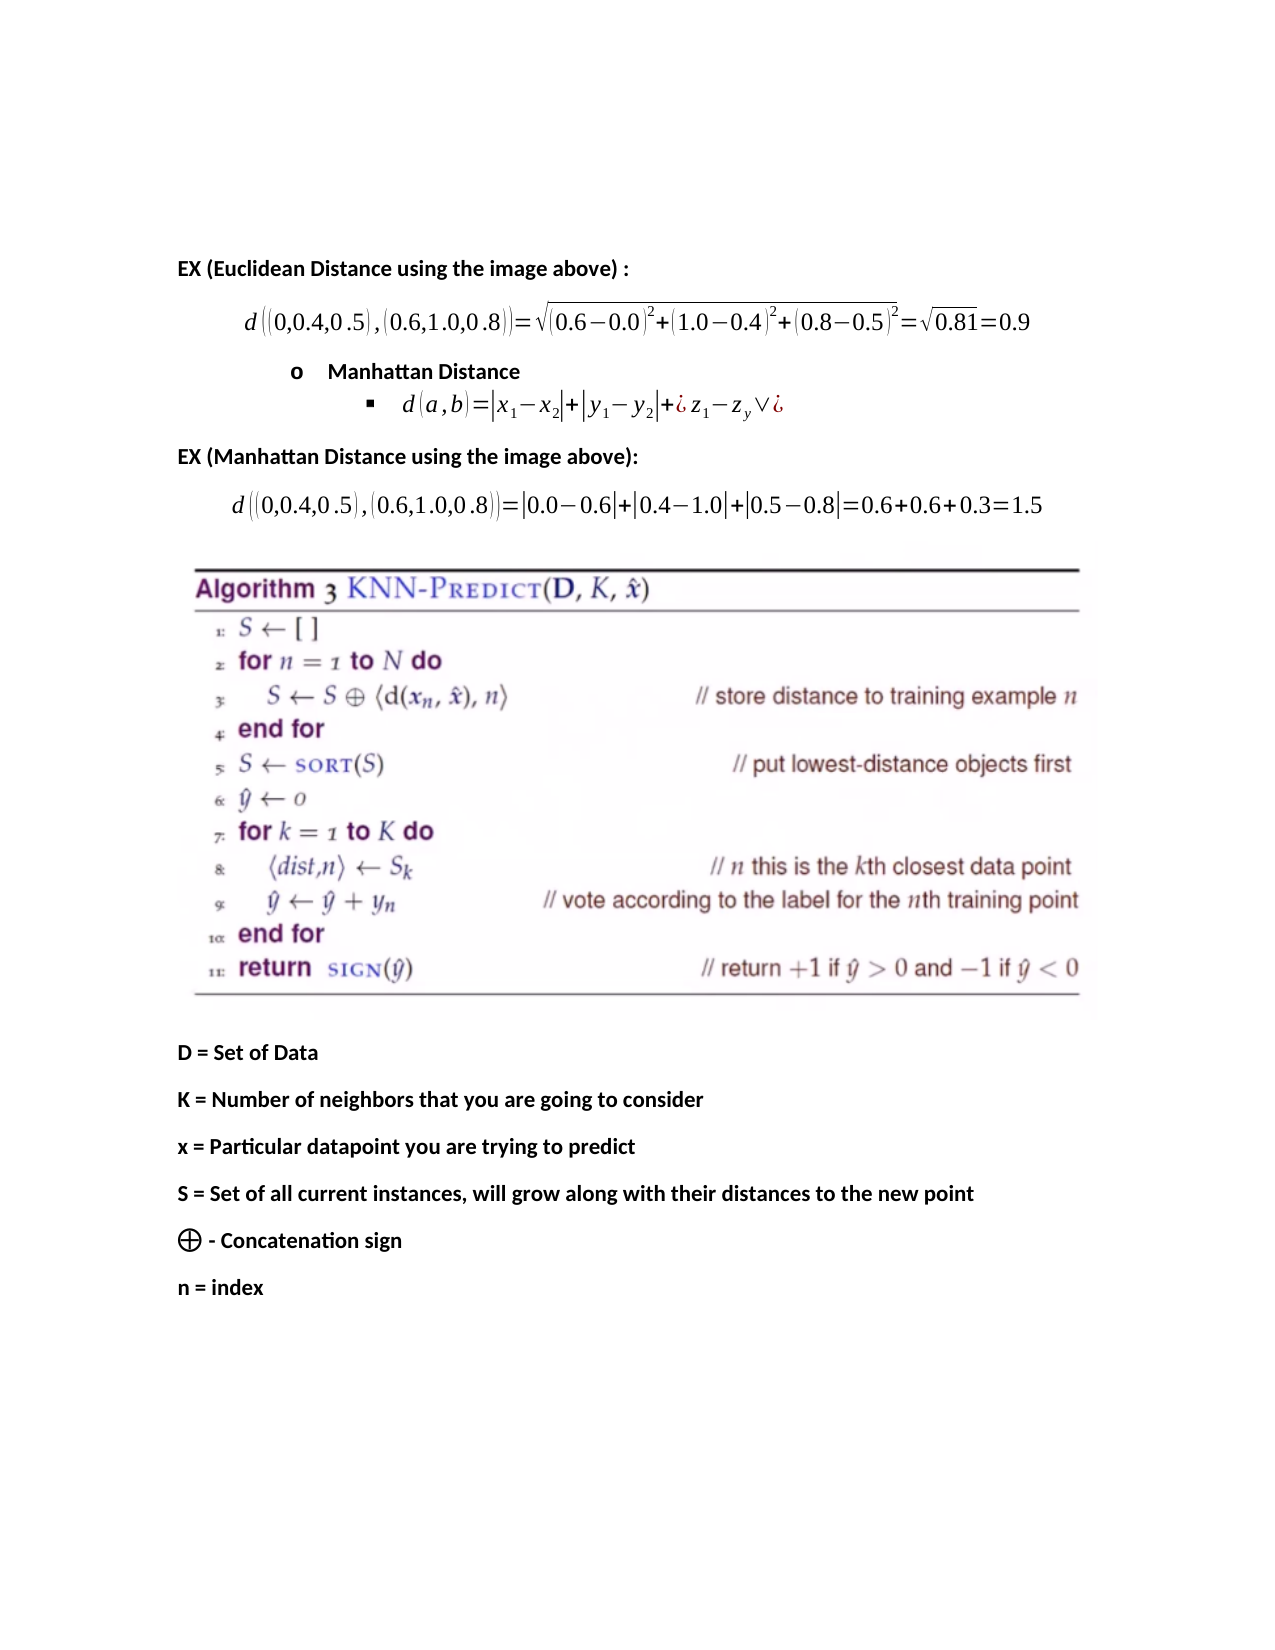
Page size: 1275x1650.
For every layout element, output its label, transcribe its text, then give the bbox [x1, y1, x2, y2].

text S = Set of all current instances, will grow along with their distances to the new point [177, 1179, 1098, 1207]
text x = Particular datapoint you are trying to predict [177, 1132, 1098, 1160]
picture [177, 541, 1098, 1020]
text - Concatenation sign [177, 1226, 1098, 1254]
text D = Set of Data [177, 1038, 1098, 1066]
text EX (Manhattan Distance using the image above): [177, 442, 1098, 470]
list Manhattan Distance [290, 357, 1098, 387]
text n = index [177, 1273, 1098, 1301]
text K = Number of neighbors that you are going to consider [177, 1085, 1098, 1113]
text EX (Euclidean Distance using the image above) : [177, 254, 1098, 282]
